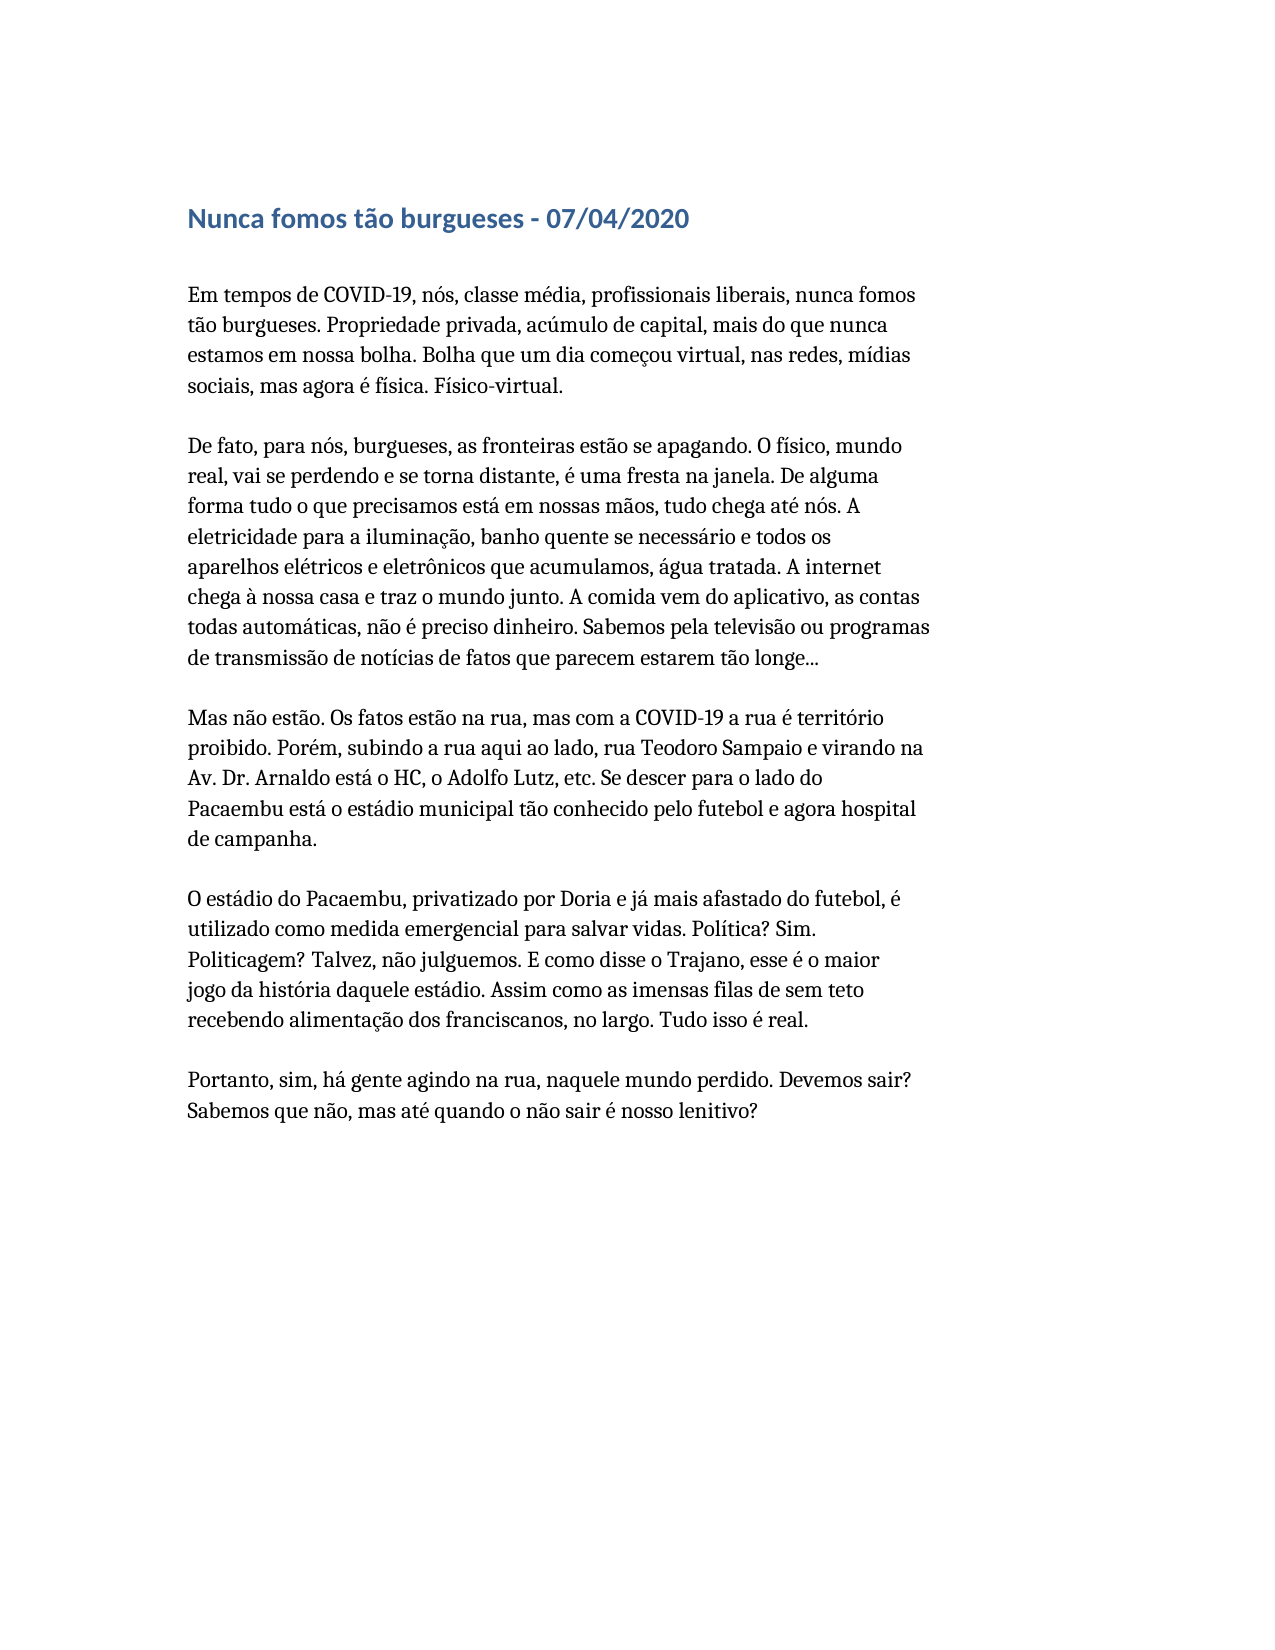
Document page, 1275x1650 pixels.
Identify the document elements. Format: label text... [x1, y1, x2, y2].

subtitle Nunca fomos tão burgueses - 07/04/2020 [187, 200, 1087, 277]
text Em tempos de COVID-19, nós, classe média, profissionais liberais, nunca fomos tão burgueses. Propriedade privada, acúmulo de capital, mais do que nunca estamos em nossa bolha. Bolha que um dia começou virtual, nas redes, mídias sociais, mas agora é física. Físico-virtual. De fato, para nós, burgueses, as fronteiras estão se apagando. O físico, mundo real, vai se perdendo e se torna distante, é uma fresta na janela. De alguma forma tudo o que precisamos está em nossas mãos, tudo chega até nós. A eletricidade para a iluminação, banho quente se necessário e todos os aparelhos elétricos e eletrônicos que acumulamos, água tratada. A internet chega à nossa casa e traz o mundo junto. A comida vem do aplicativo, as contas todas automáticas, não é preciso dinheiro. Sabemos pela televisão ou programas de transmissão de notícias de fatos que parecem estarem tão longe... Mas não estão. Os fatos estão na rua, mas com a COVID-19 a rua é território proibido. Porém, subindo a rua aqui ao lado, rua Teodoro Sampaio e virando na Av. Dr. Arnaldo está o HC, o Adolfo Lutz, etc. Se descer para o lado do Pacaembu está o estádio municipal tão conhecido pelo futebol e agora hospital de campanha. O estádio do Pacaembu, privatizado por Doria e já mais afastado do futebol, é utilizado como medida emergencial para salvar vidas. Política? Sim. Politicagem? Talvez, não julguemos. E como disse o Trajano, esse é o maior jogo da história daquele estádio. Assim como as imensas filas de sem teto recebendo alimentação dos franciscanos, no largo. Tudo isso é real. Portanto, sim, há gente agindo na rua, naquele mundo perdido. Devemos sair? Sabemos que não, mas até quando o não sair é nosso lenitivo? [187, 282, 1087, 1214]
